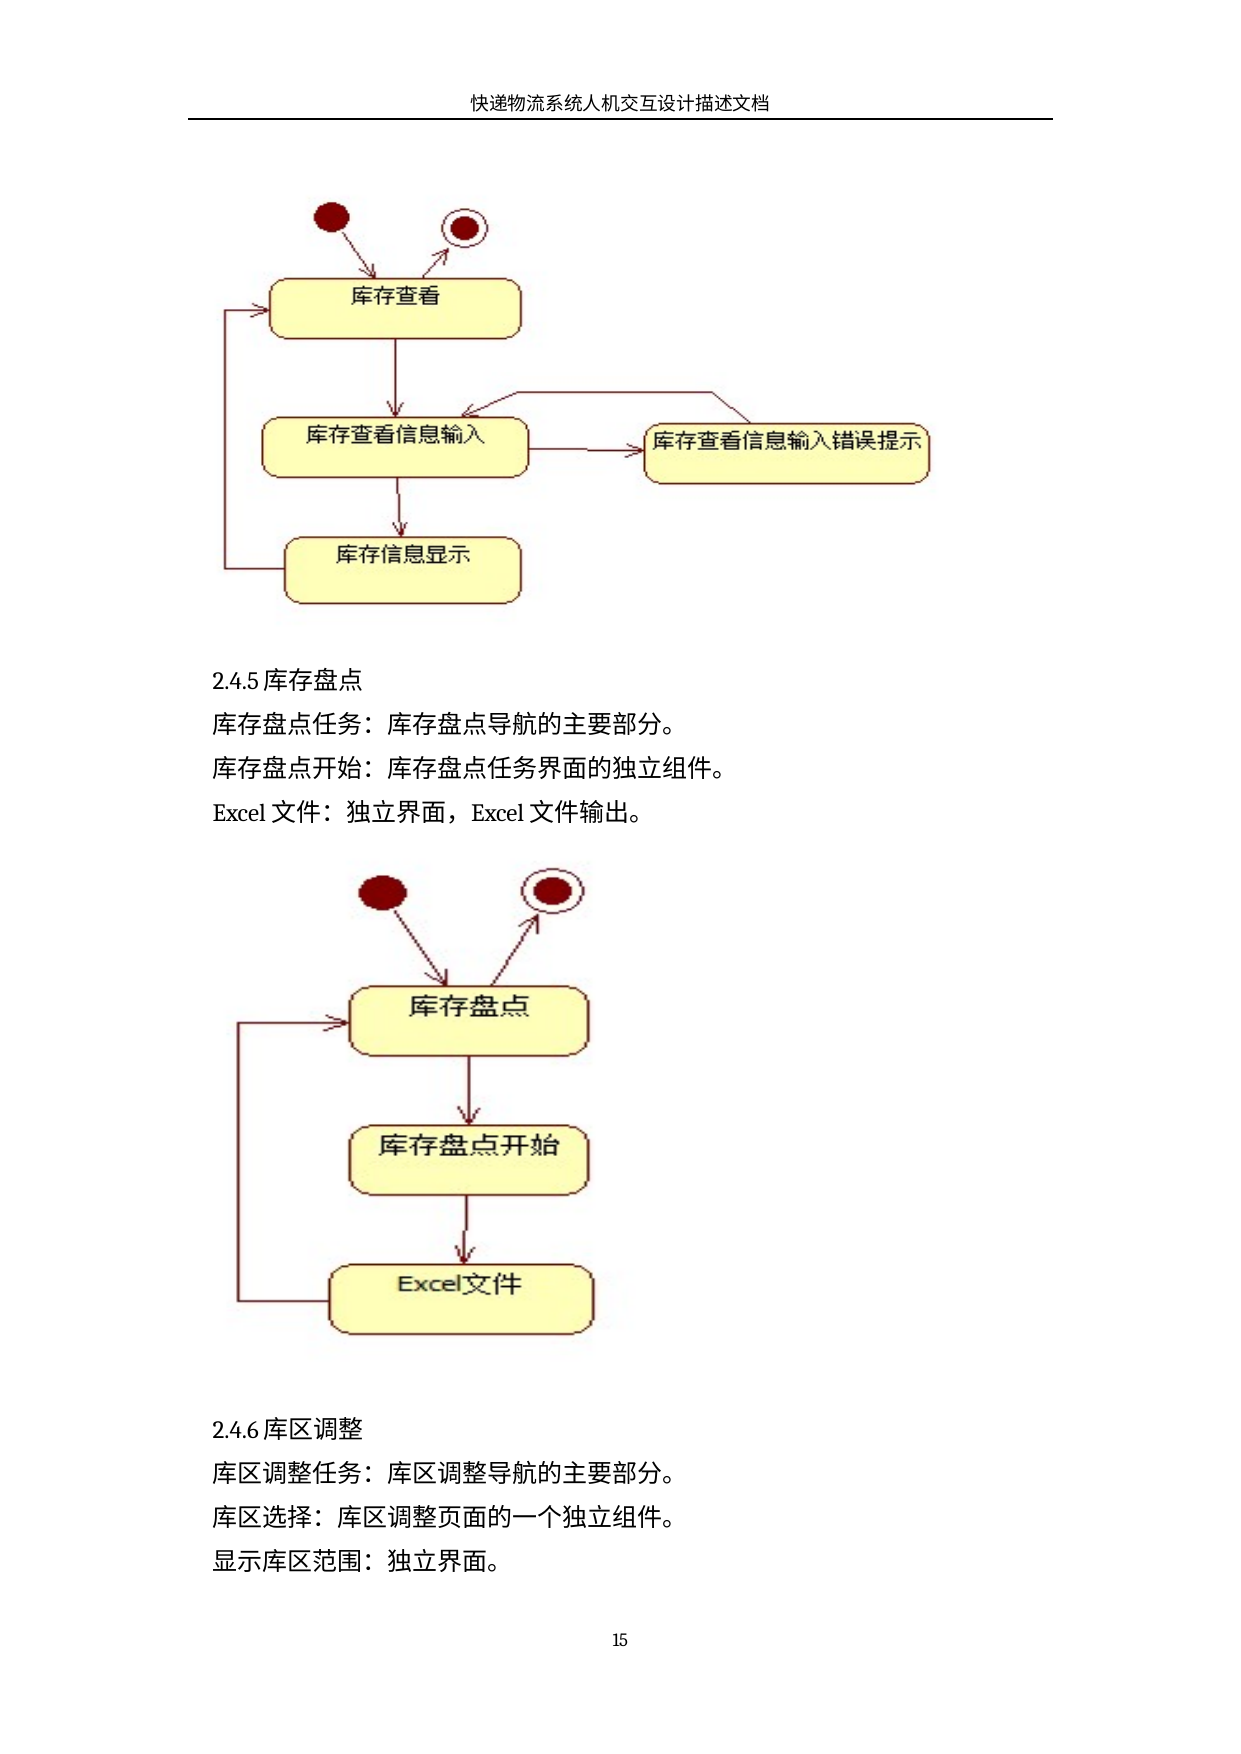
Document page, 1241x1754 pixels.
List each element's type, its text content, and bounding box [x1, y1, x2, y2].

text 库存盘点任务：库存盘点导航的主要部分。 [187, 701, 1053, 745]
text 库区调整任务：库区调整导航的主要部分。 [187, 1450, 1053, 1494]
text 库存盘点开始：库存盘点任务界面的独立组件。 [187, 745, 1053, 789]
text 2.4.5库存盘点 [187, 657, 1053, 701]
text Excel文件：独立界面，Excel文件输出。 [187, 789, 1053, 833]
text 2.4.6库区调整 [187, 1406, 1053, 1450]
picture [187, 172, 968, 636]
picture [187, 832, 646, 1372]
text 库区选择：库区调整页面的一个独立组件。 [187, 1494, 1053, 1538]
text 显示库区范围：独立界面。 [187, 1538, 1053, 1582]
